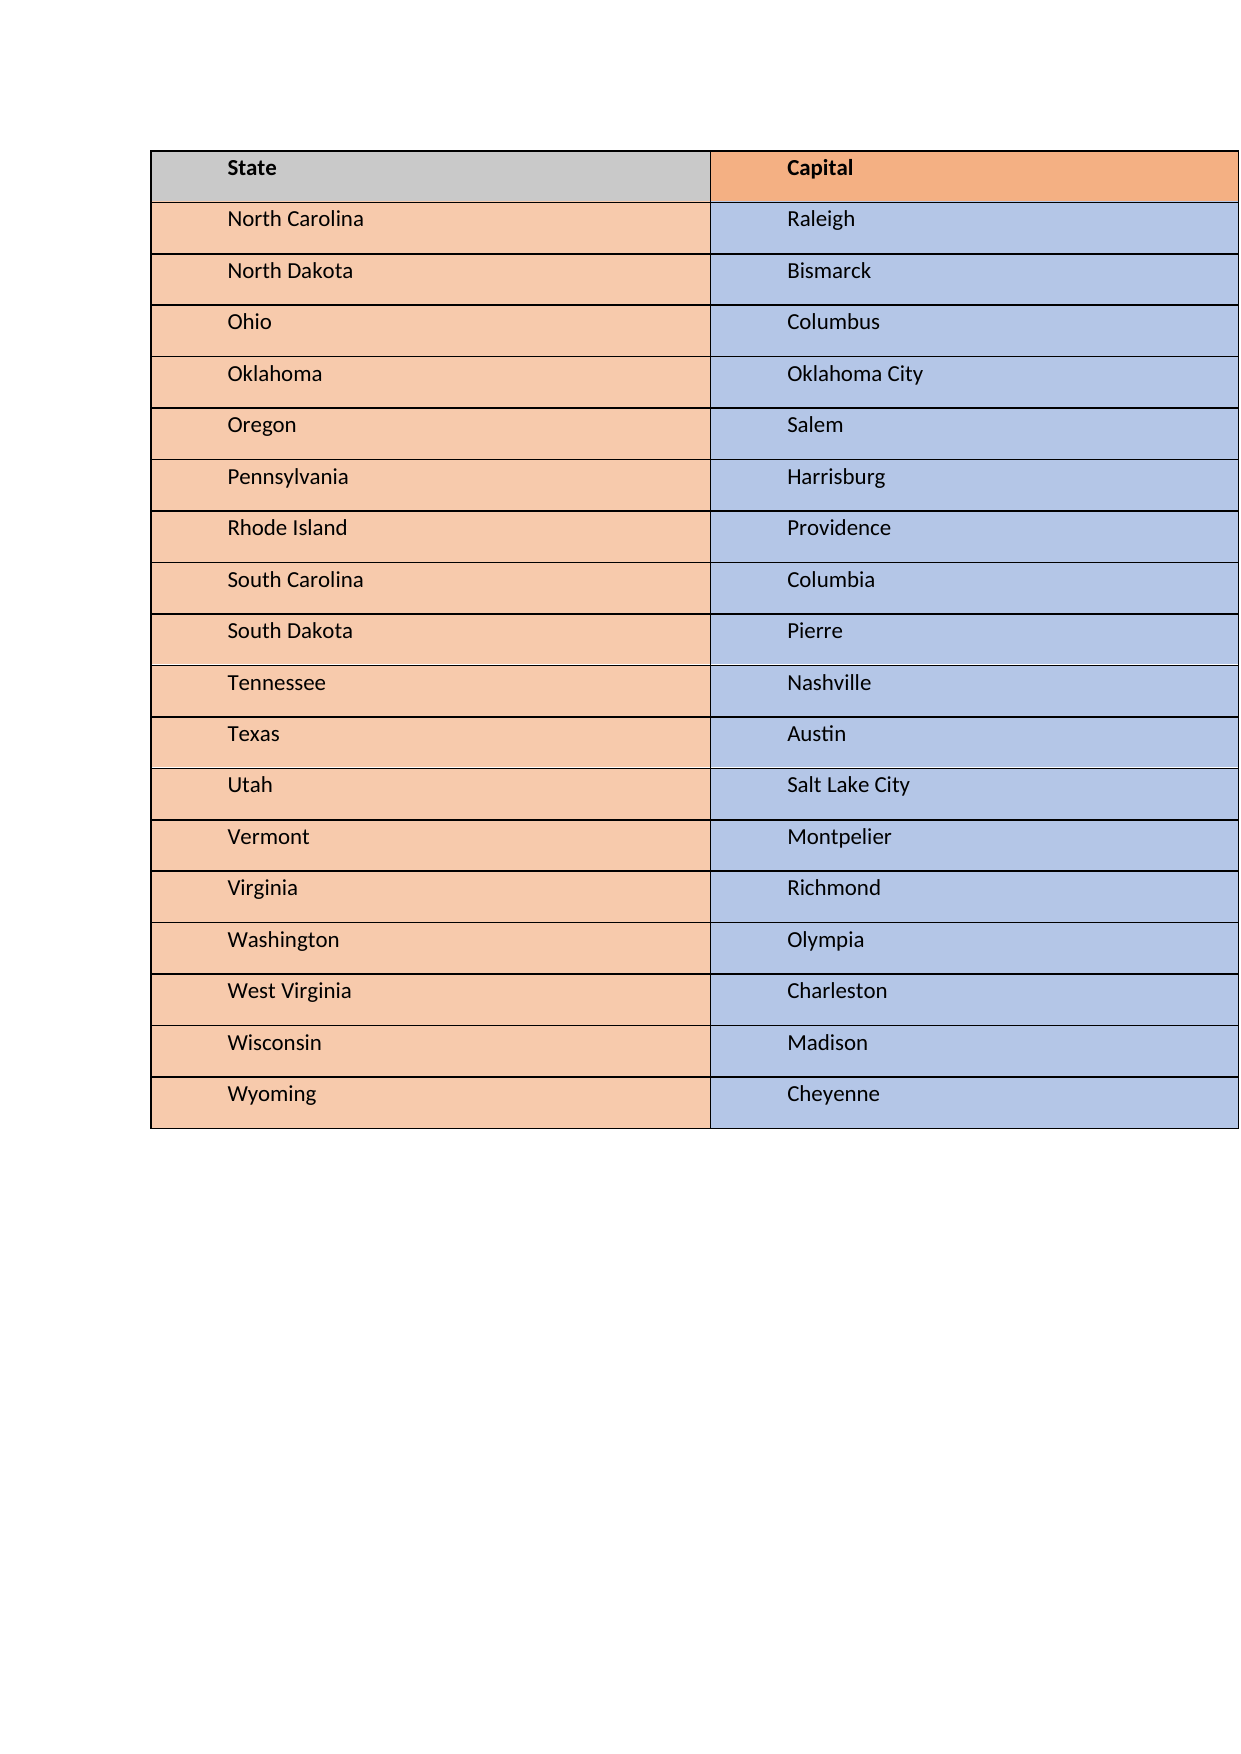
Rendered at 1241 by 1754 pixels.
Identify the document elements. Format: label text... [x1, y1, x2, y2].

table_header Capital [711, 152, 1238, 201]
table_cell Ohio [152, 306, 710, 356]
table_cell Salem [711, 409, 1238, 459]
table_header State [152, 152, 710, 201]
table_cell Salt Lake City [711, 769, 1238, 819]
table_cell Tennessee [152, 666, 710, 716]
table_cell Olympia [711, 923, 1238, 973]
table_cell Oklahoma [152, 357, 710, 407]
table_cell Wisconsin [152, 1026, 710, 1076]
table_cell North Dakota [152, 255, 710, 304]
table_cell Texas [152, 718, 710, 767]
table_cell Nashville [711, 666, 1238, 716]
table_cell South Carolina [152, 563, 710, 613]
table_cell Utah [152, 769, 710, 819]
table_cell Madison [711, 1026, 1238, 1076]
table_cell Virginia [152, 872, 710, 922]
table_cell Oklahoma City [711, 357, 1238, 407]
table_cell North Carolina [152, 203, 710, 253]
table_cell Richmond [711, 872, 1238, 922]
table_cell Washington [152, 923, 710, 973]
table_cell Pierre [711, 615, 1238, 664]
table_cell Oregon [152, 409, 710, 459]
table_cell Pennsylvania [152, 460, 710, 510]
table_cell Charleston [711, 975, 1238, 1025]
table_cell Rhode Island [152, 512, 710, 562]
table_cell Columbia [711, 563, 1238, 613]
table_cell Wyoming [152, 1078, 710, 1128]
table_cell Harrisburg [711, 460, 1238, 510]
table_cell Vermont [152, 821, 710, 870]
table_cell Raleigh [711, 203, 1238, 253]
table_cell South Dakota [152, 615, 710, 664]
table_cell Columbus [711, 306, 1238, 356]
table_cell Cheyenne [711, 1078, 1238, 1128]
table_cell Montpelier [711, 821, 1238, 870]
table_cell Providence [711, 512, 1238, 562]
table_cell Bismarck [711, 255, 1238, 304]
table_cell West Virginia [152, 975, 710, 1025]
table_cell Austin [711, 718, 1238, 767]
